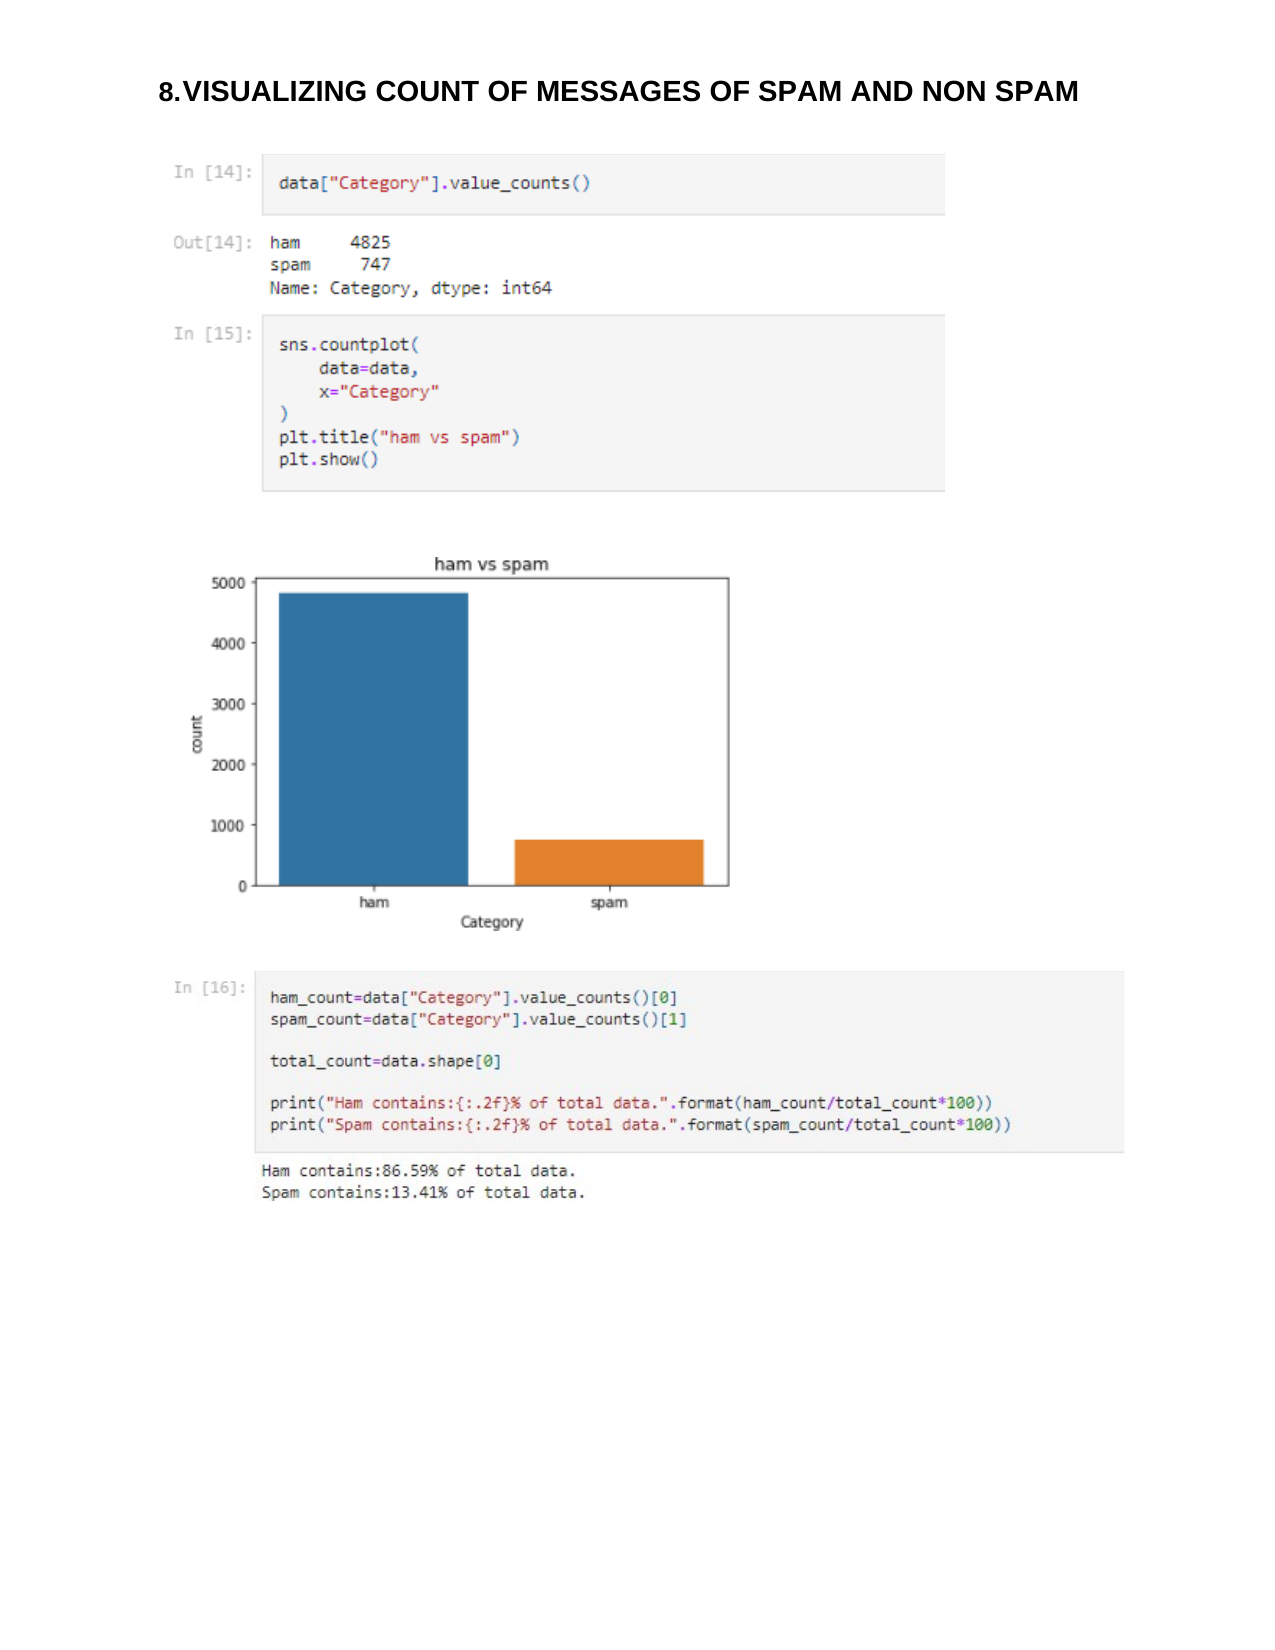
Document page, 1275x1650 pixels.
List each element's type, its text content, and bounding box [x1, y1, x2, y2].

picture [173, 154, 946, 492]
picture [190, 557, 730, 931]
picture [174, 971, 1125, 1201]
list VISUALIZING COUNT OF MESSAGES OF SPAM AND NON SPAM [158, 74, 1254, 107]
